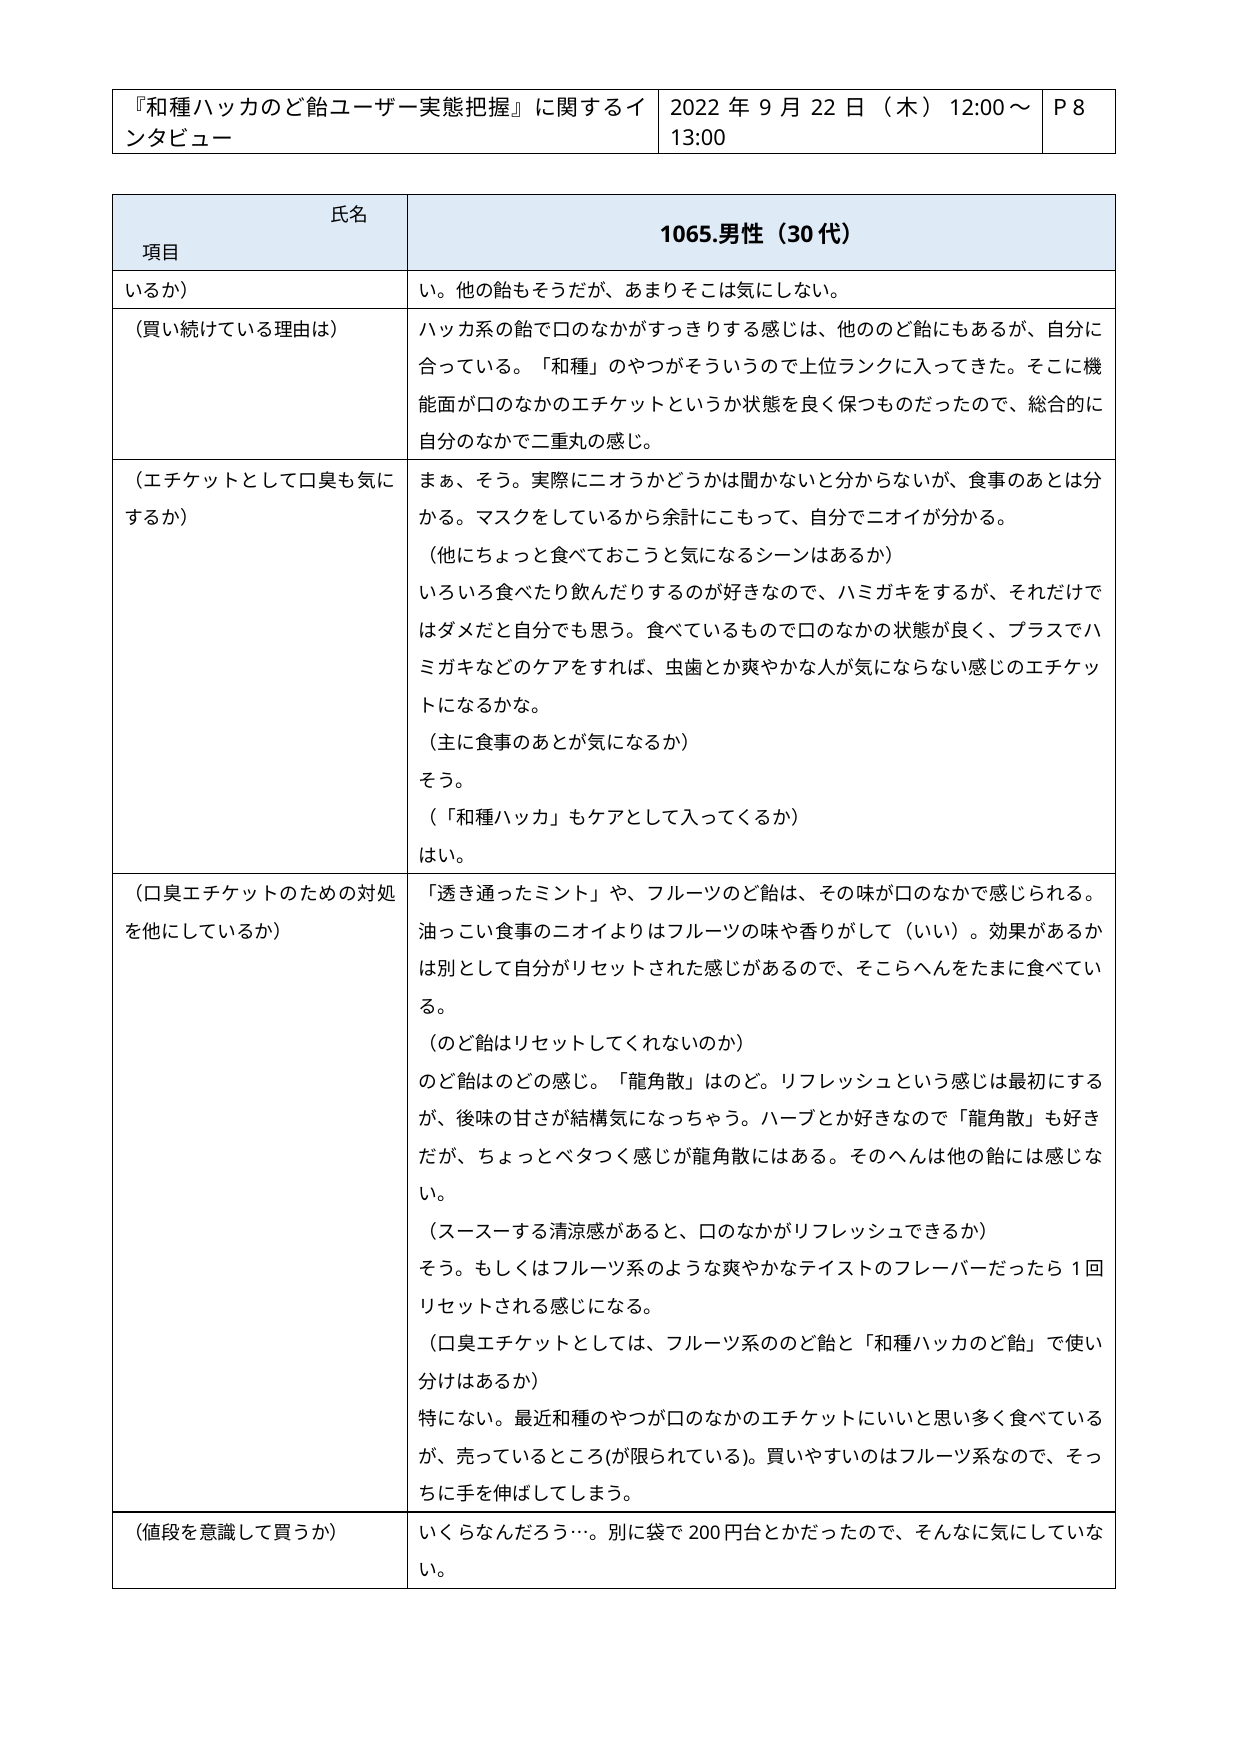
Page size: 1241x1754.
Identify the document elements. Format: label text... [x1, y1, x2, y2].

table_cell いくらなんだろう…。別に袋で200円台とかだったので、そんなに気にしていない。 [408, 1513, 1115, 1587]
table_cell （口臭エチケットのための対処を他にしているか） [113, 874, 407, 1511]
table_cell ハッカ系の飴で口のなかがすっきりする感じは、他ののど飴にもあるが、自分に合っている。「和種」のやつがそういうので上位ランクに入ってきた。そこに機能面が口のなかのエチケットというか状態を良く保つものだったので、総合的に自分のなかで二重丸の感じ。 [408, 309, 1115, 459]
table_header 1065.男性（30代） [408, 195, 1115, 270]
table_cell 「透き通ったミント」や、フルーツのど飴は、その味が口のなかで感じられる。油っこい食事のニオイよりはフルーツの味や香りがして（いい）。効果があるかは別として自分がリセットされた感じがあるので、そこらへんをたまに食べている。 （のど飴はリセットしてくれないのか） のど飴はのどの感じ。「龍角散」はのど。リフレッシュという感じは最初にするが、後味の甘さが結構気になっちゃう。ハーブとか好きなので「龍角散」も好きだが、ちょっとベタつく感じが龍角散にはある。そのへんは他の飴には感じない。 （スースーする清涼感があると、口のなかがリフレッシュできるか） そう。もしくはフルーツ系のような爽やかなテイストのフレーバーだったら1回リセットされる感じになる。 （口臭エチケットとしては、フルーツ系ののど飴と「和種ハッカのど飴」で使い分けはあるか） 特にない。最近和種のやつが口のなかのエチケットにいいと思い多く食べているが、売っているところ(が限られている)。買いやすいのはフルーツ系なので、そっちに手を伸ばしてしまう。 [408, 874, 1115, 1511]
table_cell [408, 271, 1115, 308]
table_header 氏名 項目 [113, 195, 407, 270]
table_cell （値段を意識して買うか） [113, 1513, 407, 1587]
table_cell （エチケットとして口臭も気にするか） [113, 460, 407, 873]
table_cell まぁ、そう。実際にニオうかどうかは聞かないと分からないが、食事のあとは分かる。マスクをしているから余計にこもって、自分でニオイが分かる。 （他にちょっと食べておこうと気になるシーンはあるか） いろいろ食べたり飲んだりするのが好きなので、ハミガキをするが、それだけではダメだと自分でも思う。食べているもので口のなかの状態が良く、プラスでハミガキなどのケアをすれば、虫歯とか爽やかな人が気にならない感じのエチケットになるかな。 （主に食事のあとが気になるか） そう。 （「和種ハッカ」もケアとして入ってくるか） はい。 [408, 460, 1115, 873]
table_cell （買い続けている理由は） [113, 309, 407, 459]
table_cell （なめ心地で何か印象に残っているか） [113, 271, 407, 308]
